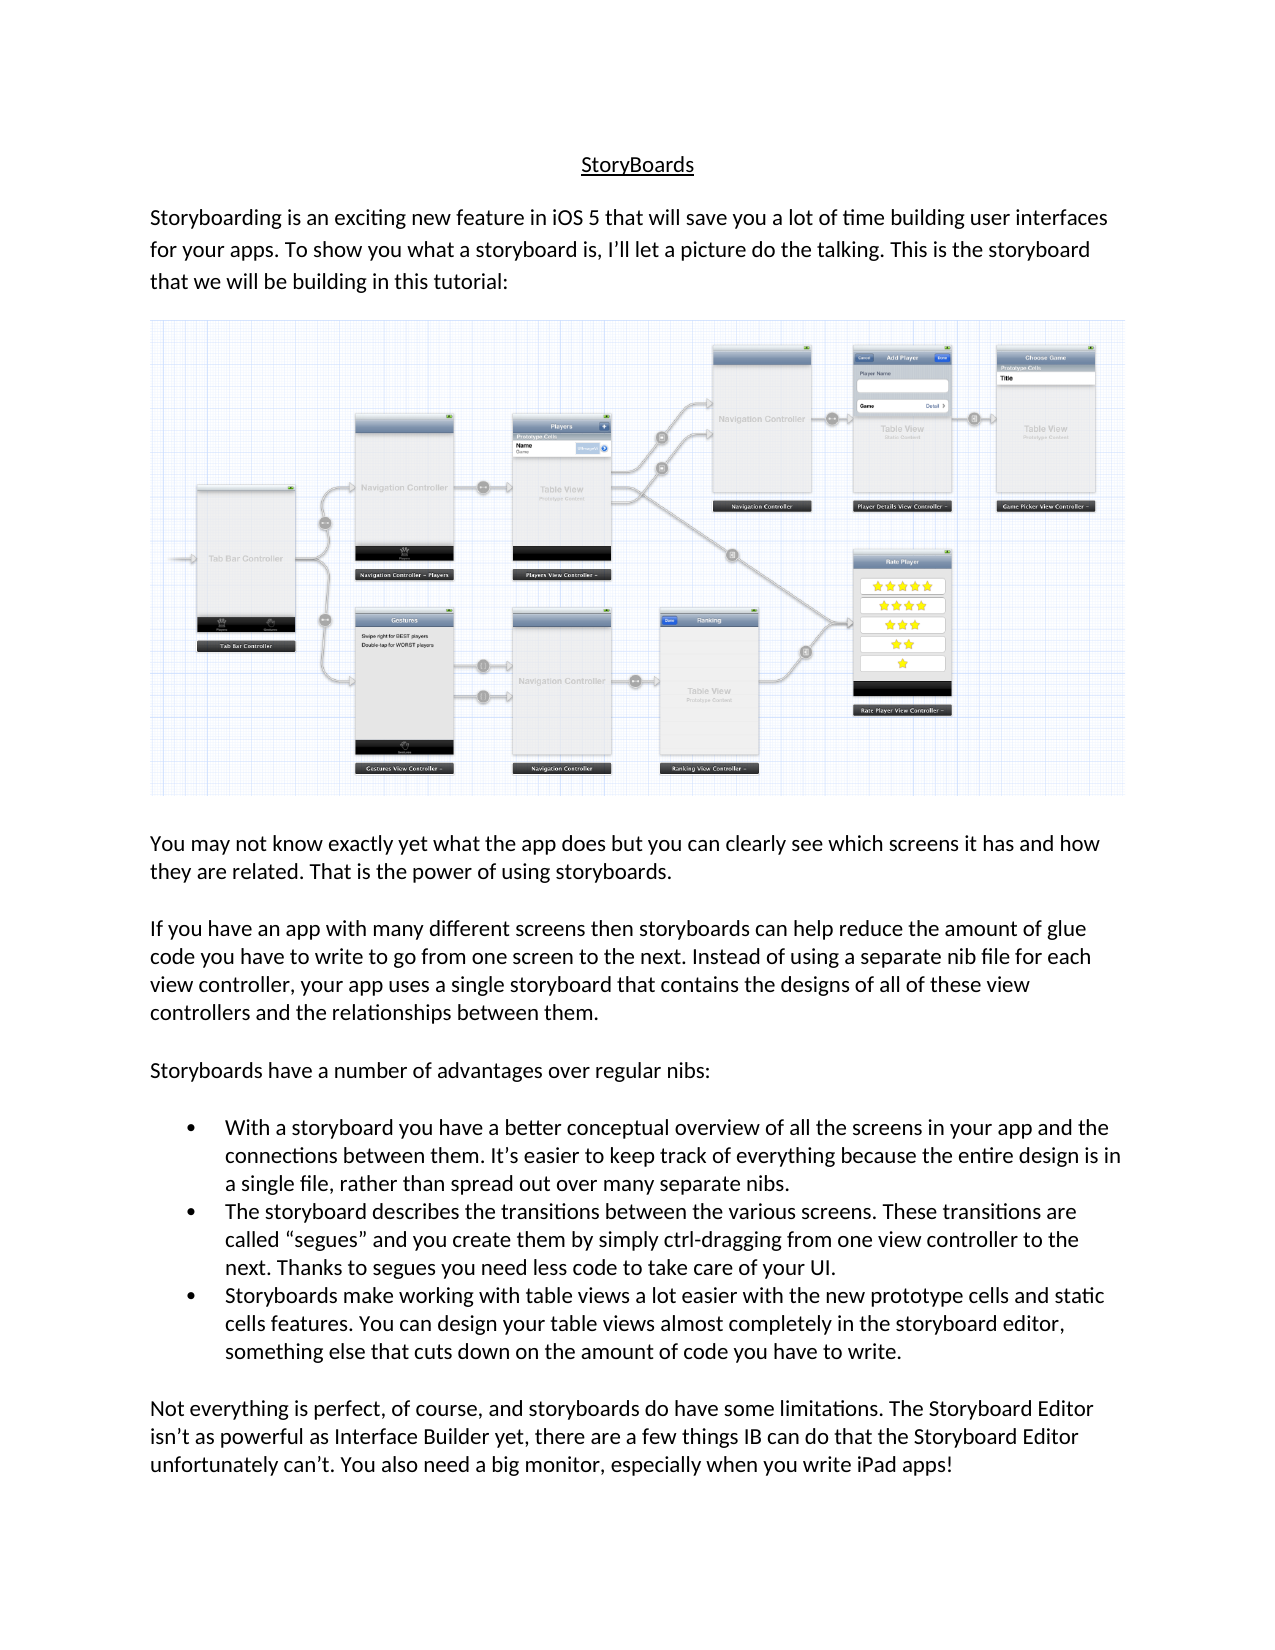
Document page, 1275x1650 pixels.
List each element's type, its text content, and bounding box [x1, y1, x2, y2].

text You may not know exactly yet what the app does but you can clearly see which screens it has and how they are related. That is the power of using storyboards. [150, 829, 1125, 885]
text Storyboards have a number of advantages over regular nibs: [150, 1056, 1125, 1084]
list With a storyboard you have a better conceptual overview of all the screens in your app and the connections between them. It’s easier to keep track of everything because the entire design is in a single file, rather than spread out over many separate nibs. [187, 1113, 1125, 1197]
text Storyboarding is an exciting new feature in iOS 5 that will save you a lot of time building user interfaces for your apps. To show you what a storyboard is, I’ll let a picture do the talking. This is the storyboard that we will be building in this tutorial: [150, 203, 1125, 295]
picture [150, 320, 1125, 796]
list Storyboards make working with table views a lot easier with the new prototype cells and static cells features. You can design your table views almost completely in the storyboard editor, something else that cuts down on the amount of code you have to write. [187, 1281, 1125, 1365]
text StoryBoards [150, 150, 1125, 178]
list The storyboard describes the transitions between the various screens. These transitions are called “segues” and you create them by simply ctrl-dragging from one view controller to the next. Thanks to segues you need less code to take care of your UI. [187, 1197, 1125, 1281]
text Not everything is perfect, of course, and storyboards do have some limitations. The Storyboard Editor isn’t as powerful as Interface Builder yet, there are a few things IB can do that the Storyboard Editor unfortunately can’t. You also need a big monitor, especially when you write iPad apps! [150, 1394, 1125, 1478]
text If you have an app with many different screens then storyboards can help reduce the amount of glue code you have to write to go from one screen to the next. Instead of using a separate nib file for each view controller, your app uses a single storyboard that contains the designs of all of these view controllers and the relationships between them. [150, 914, 1125, 1027]
